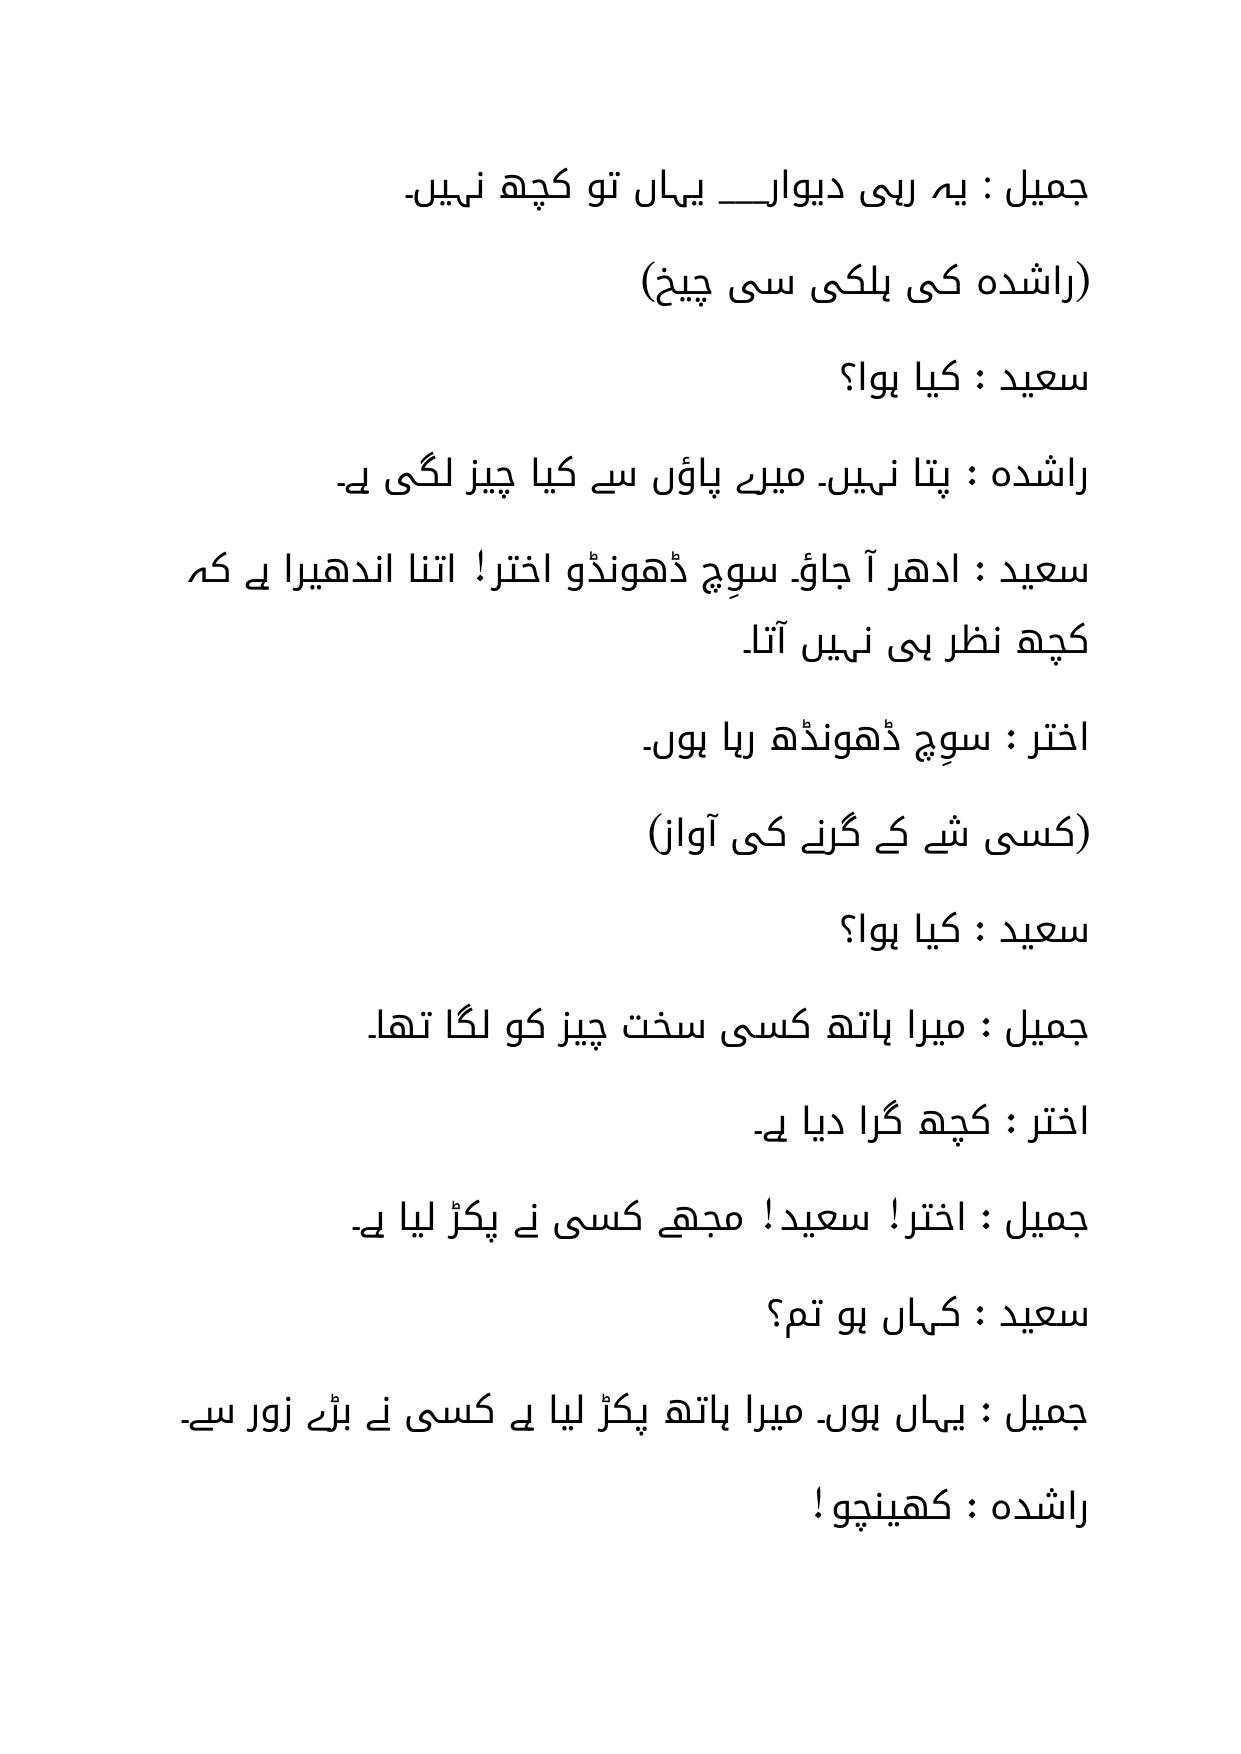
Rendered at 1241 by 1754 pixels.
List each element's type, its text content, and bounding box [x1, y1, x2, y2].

text جمیل : میرا ہاتھ کسی سخت چیز کو لگا تھا۔ [150, 990, 1090, 1061]
text سعید : کیا ہوا؟ [150, 894, 1090, 965]
text اختر : کچھ گرا دیا ہے۔ [150, 1086, 1090, 1158]
text اختر : سوِچ ڈھونڈھ رہا ہوں۔ [150, 702, 1090, 773]
text (کسی شے کے گرنے کی آواز) [150, 798, 1090, 869]
text سعید : ادھر آ جاؤ۔ سوِچ ڈھونڈو اختر! اتنا اندھیرا ہے کہ کچھ نظر ہی نہیں آتا۔ [150, 534, 1090, 677]
text راشدہ : پتا نہیں۔ میرے پاؤں سے کیا چیز لگی ہے۔ [150, 438, 1090, 509]
text سعید : کیا ہوا؟ [150, 342, 1090, 413]
text راشدہ : کھینچو! [150, 1471, 1090, 1542]
text جمیل : اختر! سعید! مجھے کسی نے پکڑ لیا ہے۔ [150, 1183, 1090, 1254]
text جمیل : یہ رہی دیوار___ یہاں تو کچھ نہیں۔ [150, 150, 1090, 221]
text سعید : کہاں ہو تم؟ [150, 1279, 1090, 1350]
text جمیل : یہاں ہوں۔ میرا ہاتھ پکڑ لیا ہے کسی نے بڑے زور سے۔ [150, 1375, 1090, 1446]
text (راشدہ کی ہلکی سی چیخ) [150, 246, 1090, 317]
